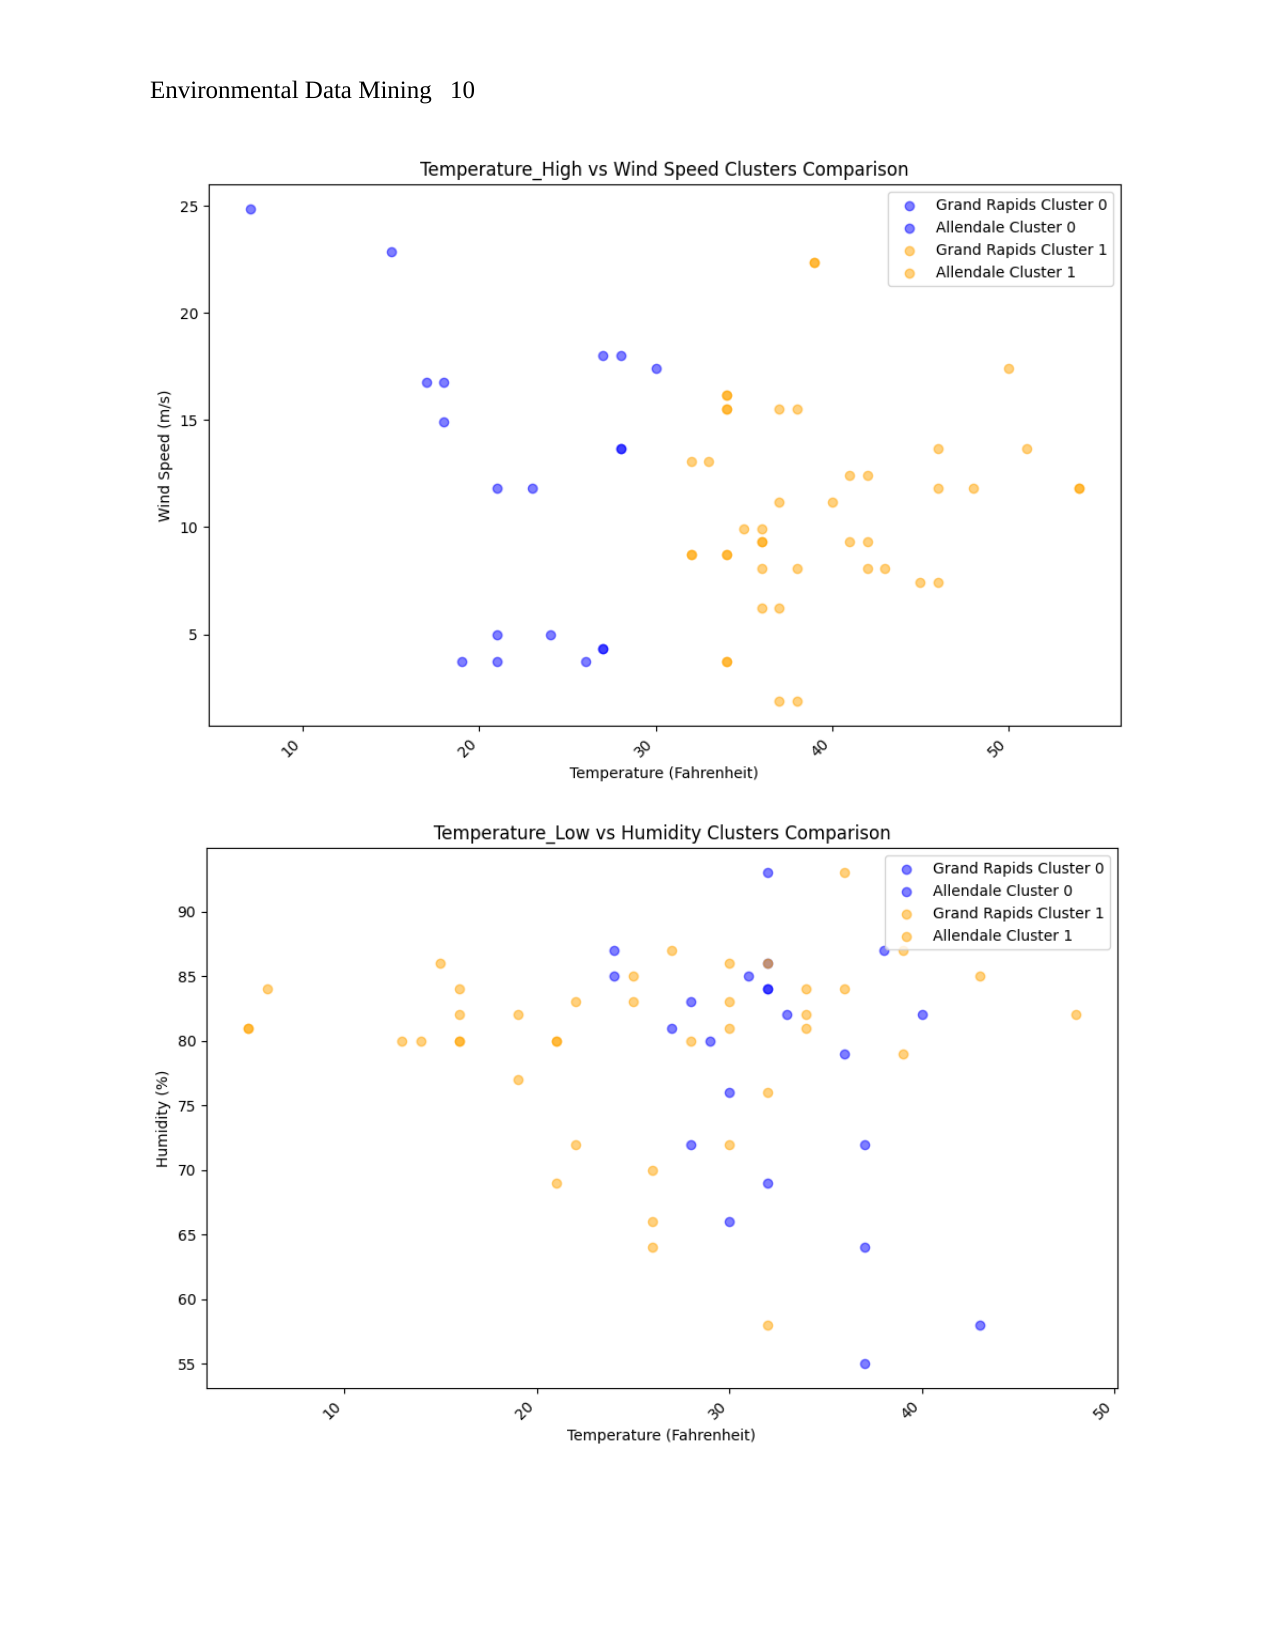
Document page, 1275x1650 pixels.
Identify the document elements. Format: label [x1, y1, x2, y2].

picture [150, 818, 1125, 1450]
picture [150, 150, 1125, 791]
